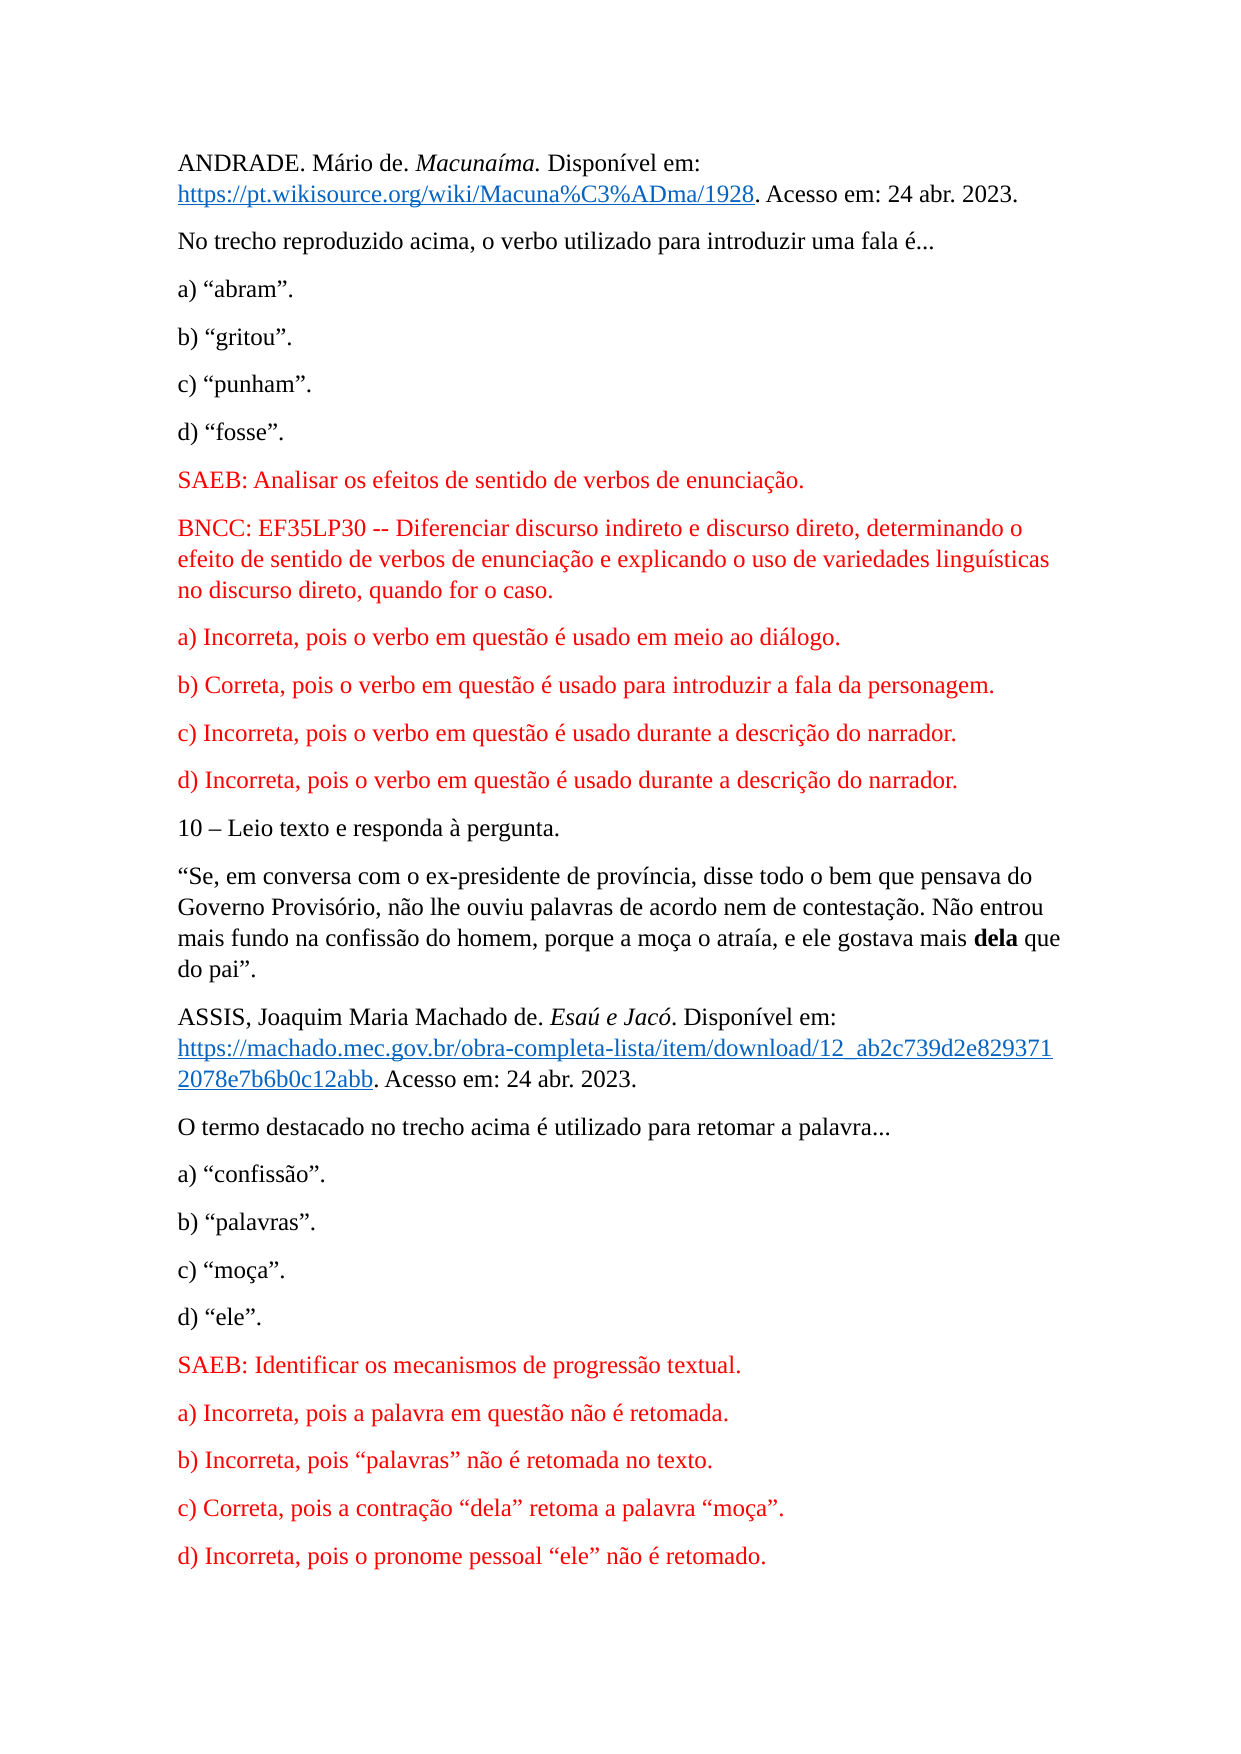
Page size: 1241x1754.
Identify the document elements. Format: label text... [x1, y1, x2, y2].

text a) “abram”. [177, 274, 1063, 303]
text a) Incorreta, pois a palavra em questão não é retomada. [177, 1398, 1063, 1427]
text c) Correta, pois a contração “dela” retoma a palavra “moça”. [177, 1493, 1063, 1522]
text a) Incorreta, pois o verbo em questão é usado em meio ao diálogo. [177, 622, 1063, 651]
text SAEB: Identificar os mecanismos de progressão textual. [177, 1350, 1063, 1379]
text No trecho reproduzido acima, o verbo utilizado para introduzir uma fala é... [177, 226, 1063, 255]
text c) “moça”. [177, 1255, 1063, 1283]
text d) Incorreta, pois o pronome pessoal “ele” não é retomado. [177, 1541, 1063, 1570]
text b) Incorreta, pois “palavras” não é retomada no texto. [177, 1446, 1063, 1474]
text d) “ele”. [177, 1302, 1063, 1331]
text ANDRADE. Mário de. Macunaíma. Disponível em: https://pt.wikisource.org/wiki/Macuna%C3%ADma/1928. Acesso em: 24 abr. 2023. [177, 148, 1063, 207]
text SAEB: Analisar os efeitos de sentido de verbos de enunciação. [177, 465, 1063, 494]
text b) “gritou”. [177, 322, 1063, 351]
text a) “confissão”. [177, 1159, 1063, 1188]
text 10 – Leio texto e responda à pergunta. [177, 813, 1063, 842]
text b) “palavras”. [177, 1207, 1063, 1236]
text BNCC: EF35LP30 -- Diferenciar discurso indireto e discurso direto, determinando o efeito de sentido de verbos de enunciação e explicando o uso de variedades linguísticas no discurso direto, quando for o caso. [177, 513, 1063, 603]
text c) “punham”. [177, 369, 1063, 398]
text ASSIS, Joaquim Maria Machado de. Esaú e Jacó. Disponível em: https://machado.mec.gov.br/obra-completa-lista/item/download/12_ab2c739d2e8293712078e7b6b0c12abb. Acesso em: 24 abr. 2023. [177, 1002, 1063, 1093]
text d) “fosse”. [177, 417, 1063, 446]
text c) Incorreta, pois o verbo em questão é usado durante a descrição do narrador. [177, 718, 1063, 747]
text b) Correta, pois o verbo em questão é usado para introduzir a fala da personagem. [177, 670, 1063, 699]
text O termo destacado no trecho acima é utilizado para retomar a palavra... [177, 1112, 1063, 1140]
text “Se, em conversa com o ex-presidente de província, disse todo o bem que pensava do Governo Provisório, não lhe ouviu palavras de acordo nem de contestação. Não entrou mais fundo na confissão do homem, porque a moça o atraía, e ele gostava mais dela que do pai”. [177, 861, 1063, 983]
text d) Incorreta, pois o verbo em questão é usado durante a descrição do narrador. [177, 766, 1063, 794]
